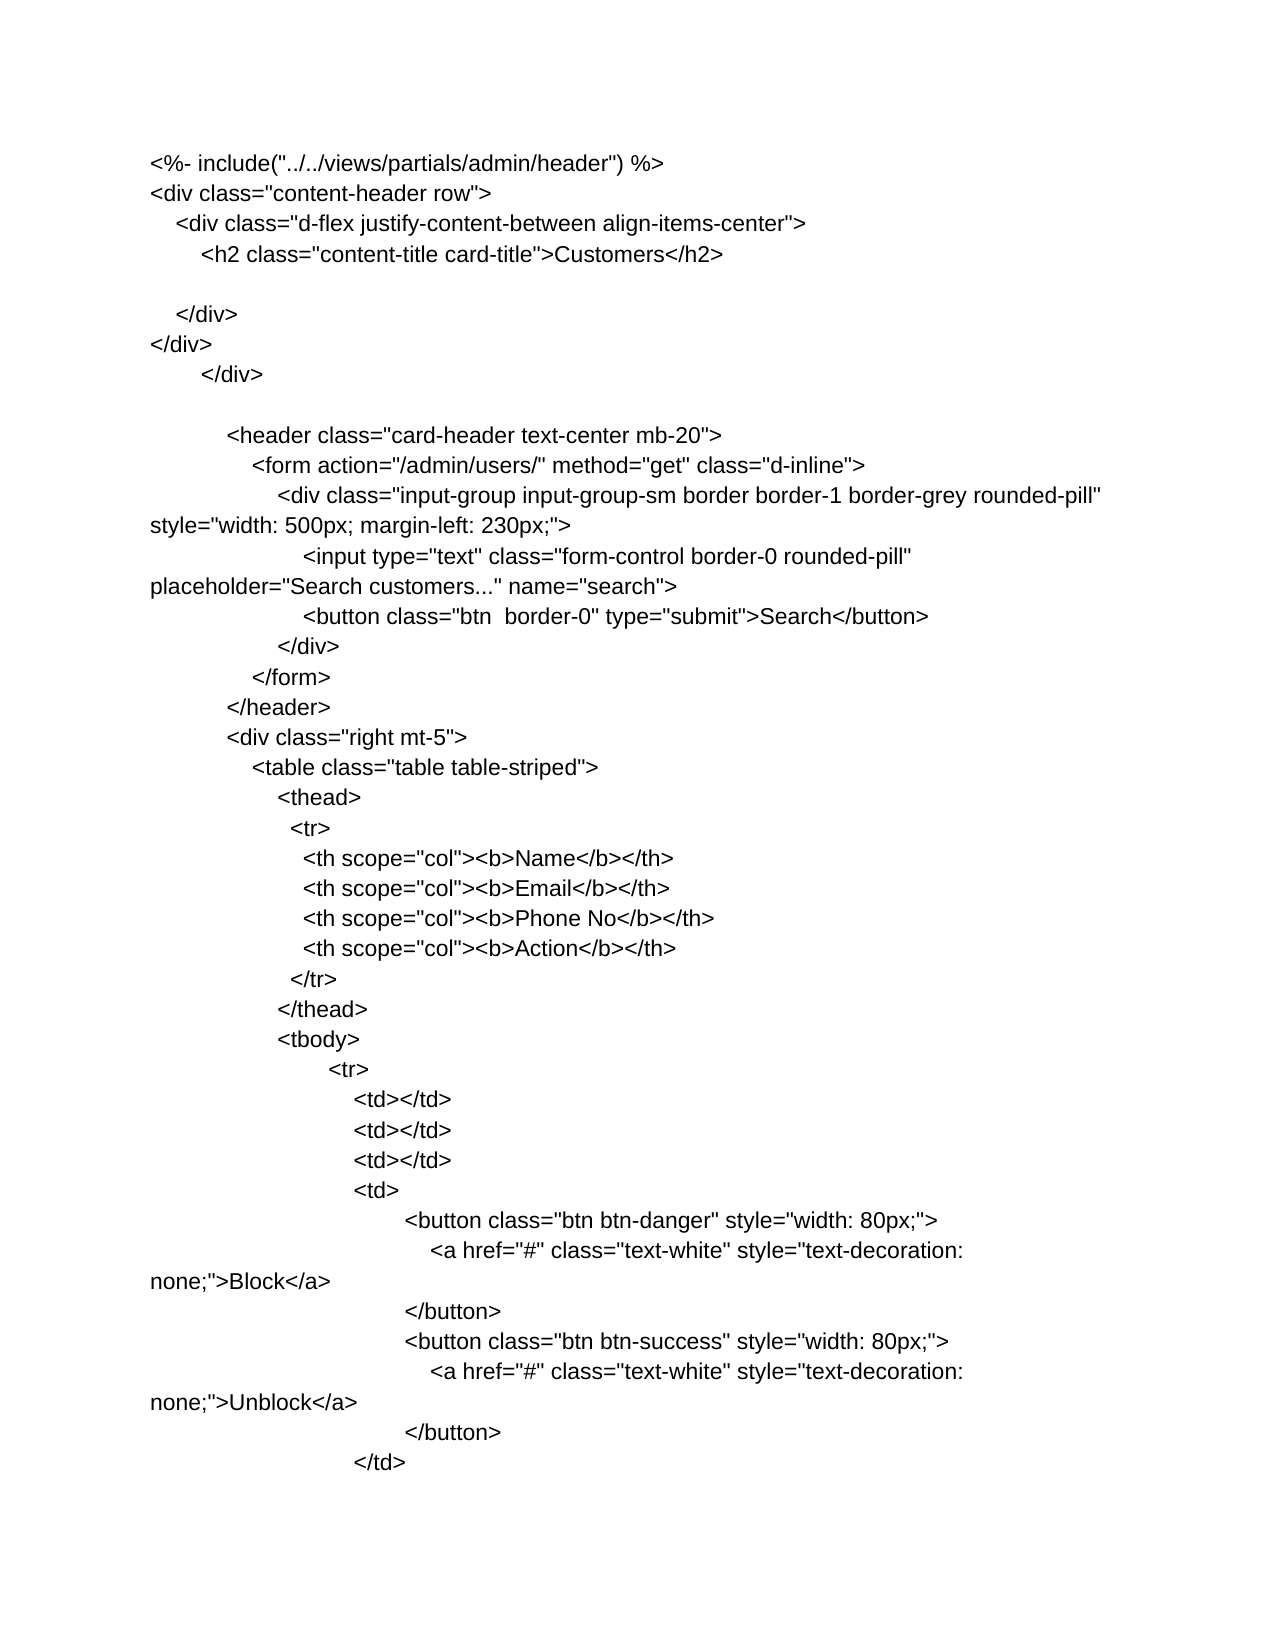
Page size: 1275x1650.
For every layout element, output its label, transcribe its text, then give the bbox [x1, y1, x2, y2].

text <td></td> [150, 1086, 1125, 1113]
text <td></td> [150, 1117, 1125, 1143]
text <div class="d-flex justify-content-between align-items-center"> [150, 210, 1125, 237]
text <form action="/admin/users/" method="get" class="d-inline"> [150, 452, 1125, 478]
text </div> [150, 361, 1125, 388]
text <button class="btn btn-success" style="width: 80px;"> [150, 1328, 1125, 1354]
text <th scope="col"><b>Phone No</b></th> [150, 905, 1125, 932]
text <a href="#" class="text-white" style="text-decoration: none;">Unblock</a> [150, 1358, 1125, 1415]
text </form> [150, 663, 1125, 690]
text </div> [150, 633, 1125, 660]
text <th scope="col"><b>Name</b></th> [150, 845, 1125, 871]
text <h2 class="content-title card-title">Customers</h2> [150, 241, 1125, 267]
text <th scope="col"><b>Action</b></th> [150, 935, 1125, 962]
text <thead> [150, 784, 1125, 811]
text <td> [150, 1177, 1125, 1203]
text <a href="#" class="text-white" style="text-decoration: none;">Block</a> [150, 1237, 1125, 1294]
text <tr> [150, 1056, 1125, 1083]
text <div class="right mt-5"> [150, 724, 1125, 750]
text </header> [150, 694, 1125, 720]
text <header class="card-header text-center mb-20"> [150, 422, 1125, 448]
text <tr> [150, 814, 1125, 841]
text <table class="table table-striped"> [150, 754, 1125, 781]
text </div> [150, 301, 1125, 327]
text <div class="content-header row"> [150, 180, 1125, 207]
text <th scope="col"><b>Email</b></th> [150, 875, 1125, 901]
text <button class="btn btn-danger" style="width: 80px;"> [150, 1207, 1125, 1234]
text </thead> [150, 996, 1125, 1022]
text </button> [150, 1419, 1125, 1445]
text <%- include("../../views/partials/admin/header") %> [150, 150, 1125, 176]
text </button> [150, 1298, 1125, 1324]
text <div class="input-group input-group-sm border border-1 border-grey rounded-pill" style="width: 500px; margin-left: 230px;"> [150, 482, 1125, 539]
text <tbody> [150, 1026, 1125, 1052]
text <td></td> [150, 1147, 1125, 1173]
text </tr> [150, 966, 1125, 992]
text <button class="btn border-0" type="submit">Search</button> [150, 603, 1125, 629]
text </div> [150, 331, 1125, 358]
text </td> [150, 1449, 1125, 1475]
text <input type="text" class="form-control border-0 rounded-pill" placeholder="Search customers..." name="search"> [150, 543, 1125, 599]
